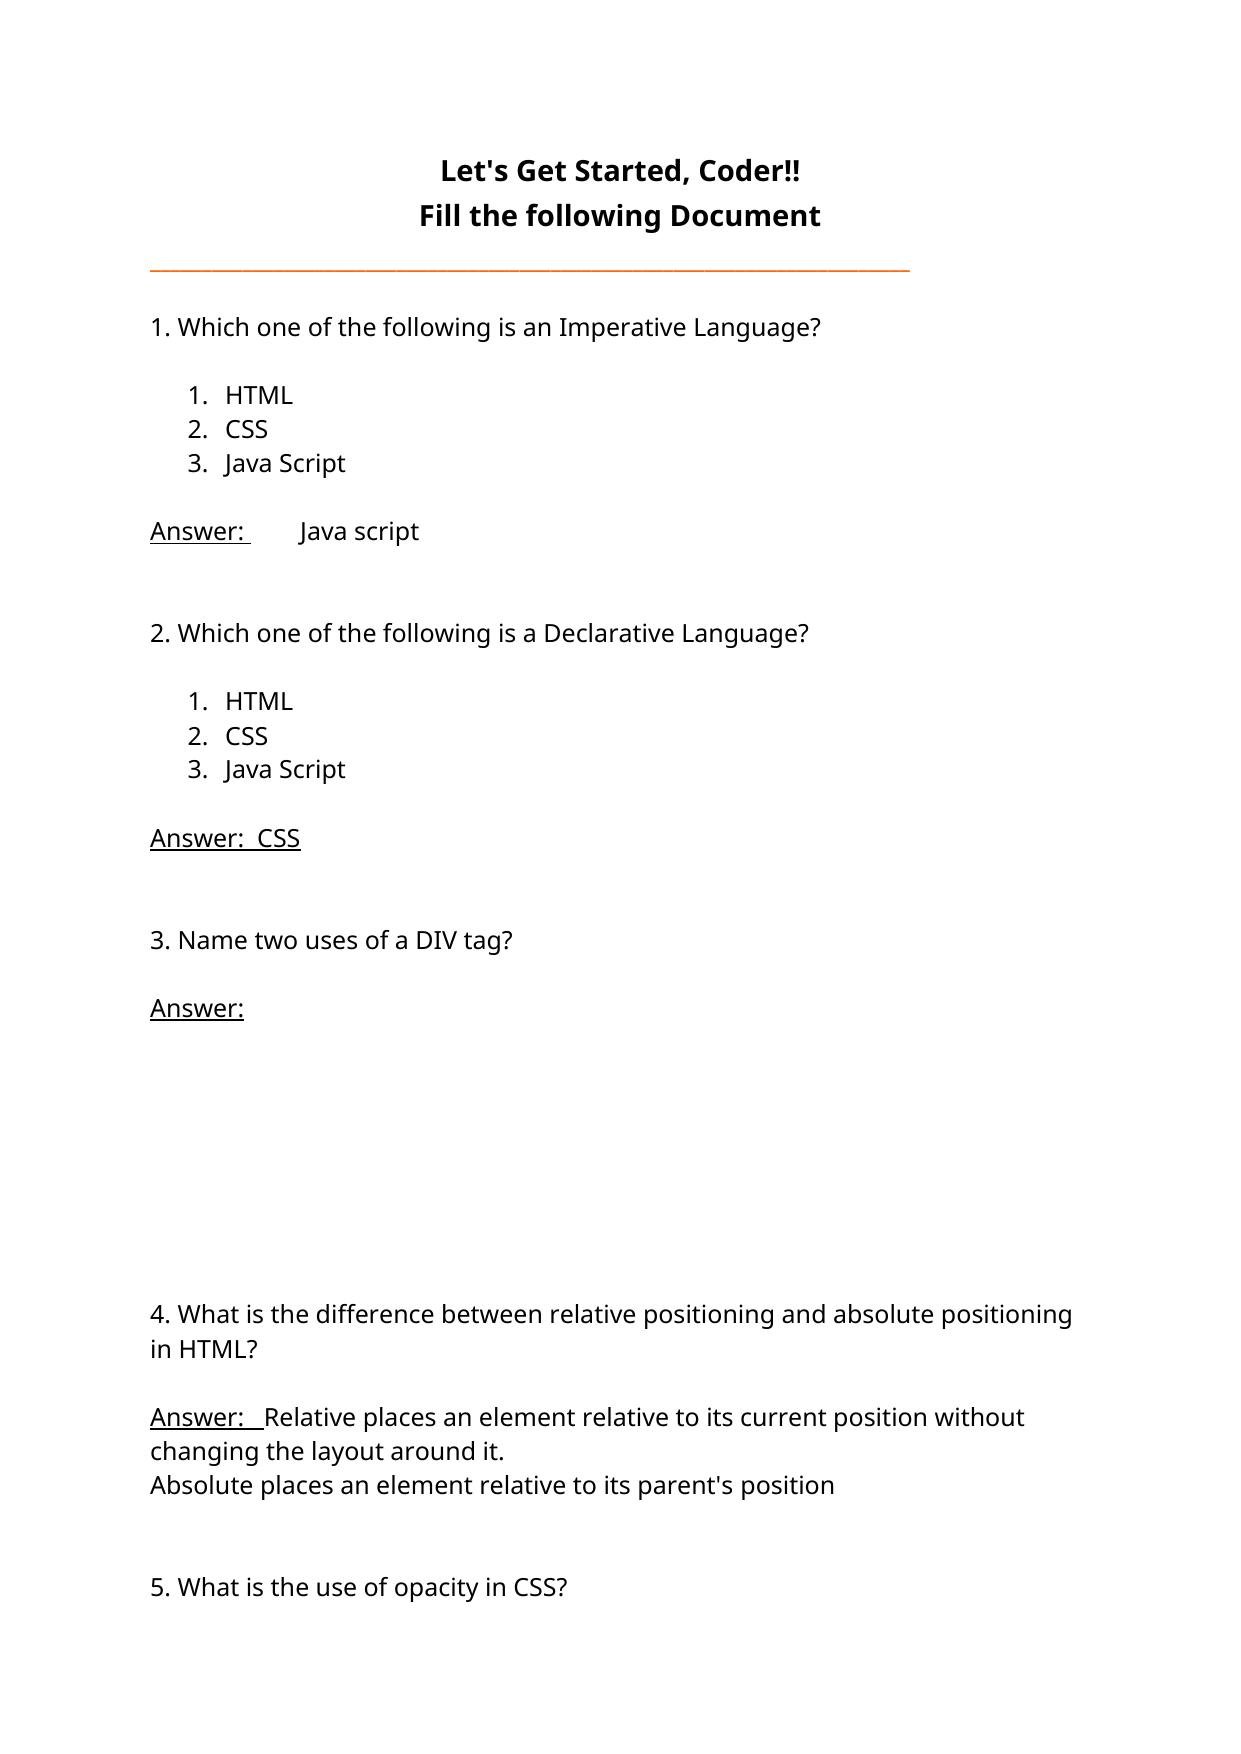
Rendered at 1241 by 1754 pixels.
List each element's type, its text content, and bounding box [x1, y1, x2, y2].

text Answer: Relative places an element relative to its current position without changing the layout around it. [150, 1399, 1090, 1467]
text 2. Which one of the following is a Declarative Language? [150, 616, 1090, 650]
text 1. Which one of the following is an Imperative Language? [150, 309, 1090, 343]
text 5. What is the use of opacity in CSS? [150, 1570, 1090, 1604]
list HTML [187, 684, 1090, 718]
text 3. Name two uses of a DIV tag? [150, 922, 1090, 957]
text Let's Get Started, Coder!! [150, 150, 1090, 190]
list Java Script [187, 752, 1090, 786]
text __________________________________________________________________________ [150, 241, 1090, 275]
list Java Script [187, 446, 1090, 480]
list CSS [187, 718, 1090, 752]
text Fill the following Document [150, 196, 1090, 235]
text Answer: CSS [150, 820, 1090, 854]
list HTML [187, 377, 1090, 412]
text Answer: Java script [150, 514, 1090, 548]
list CSS [187, 412, 1090, 446]
text Absolute places an element relative to its parent's position [150, 1467, 1090, 1502]
text 4. What is the difference between relative positioning and absolute positioning in HTML? [150, 1297, 1090, 1365]
text Answer: [150, 991, 1090, 1025]
